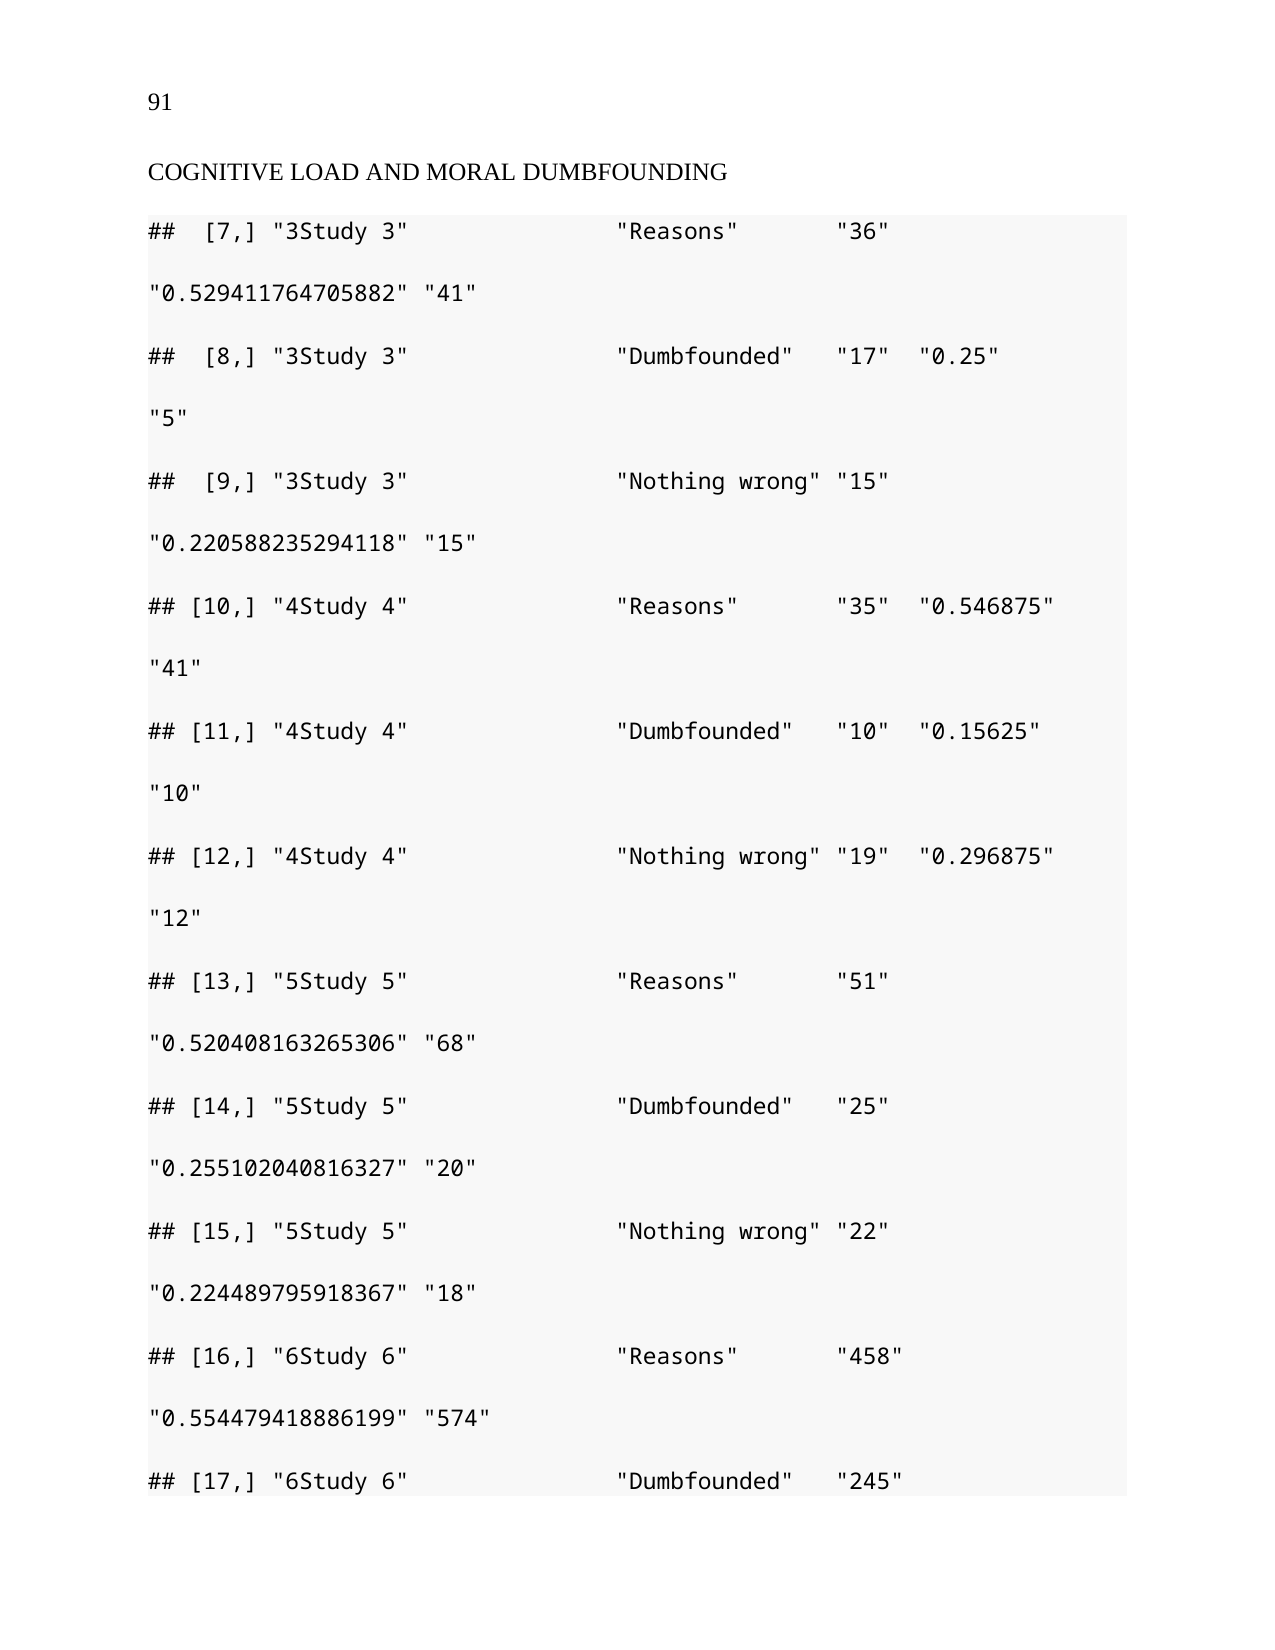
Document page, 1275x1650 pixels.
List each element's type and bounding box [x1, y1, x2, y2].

text [148, 215, 1127, 1496]
